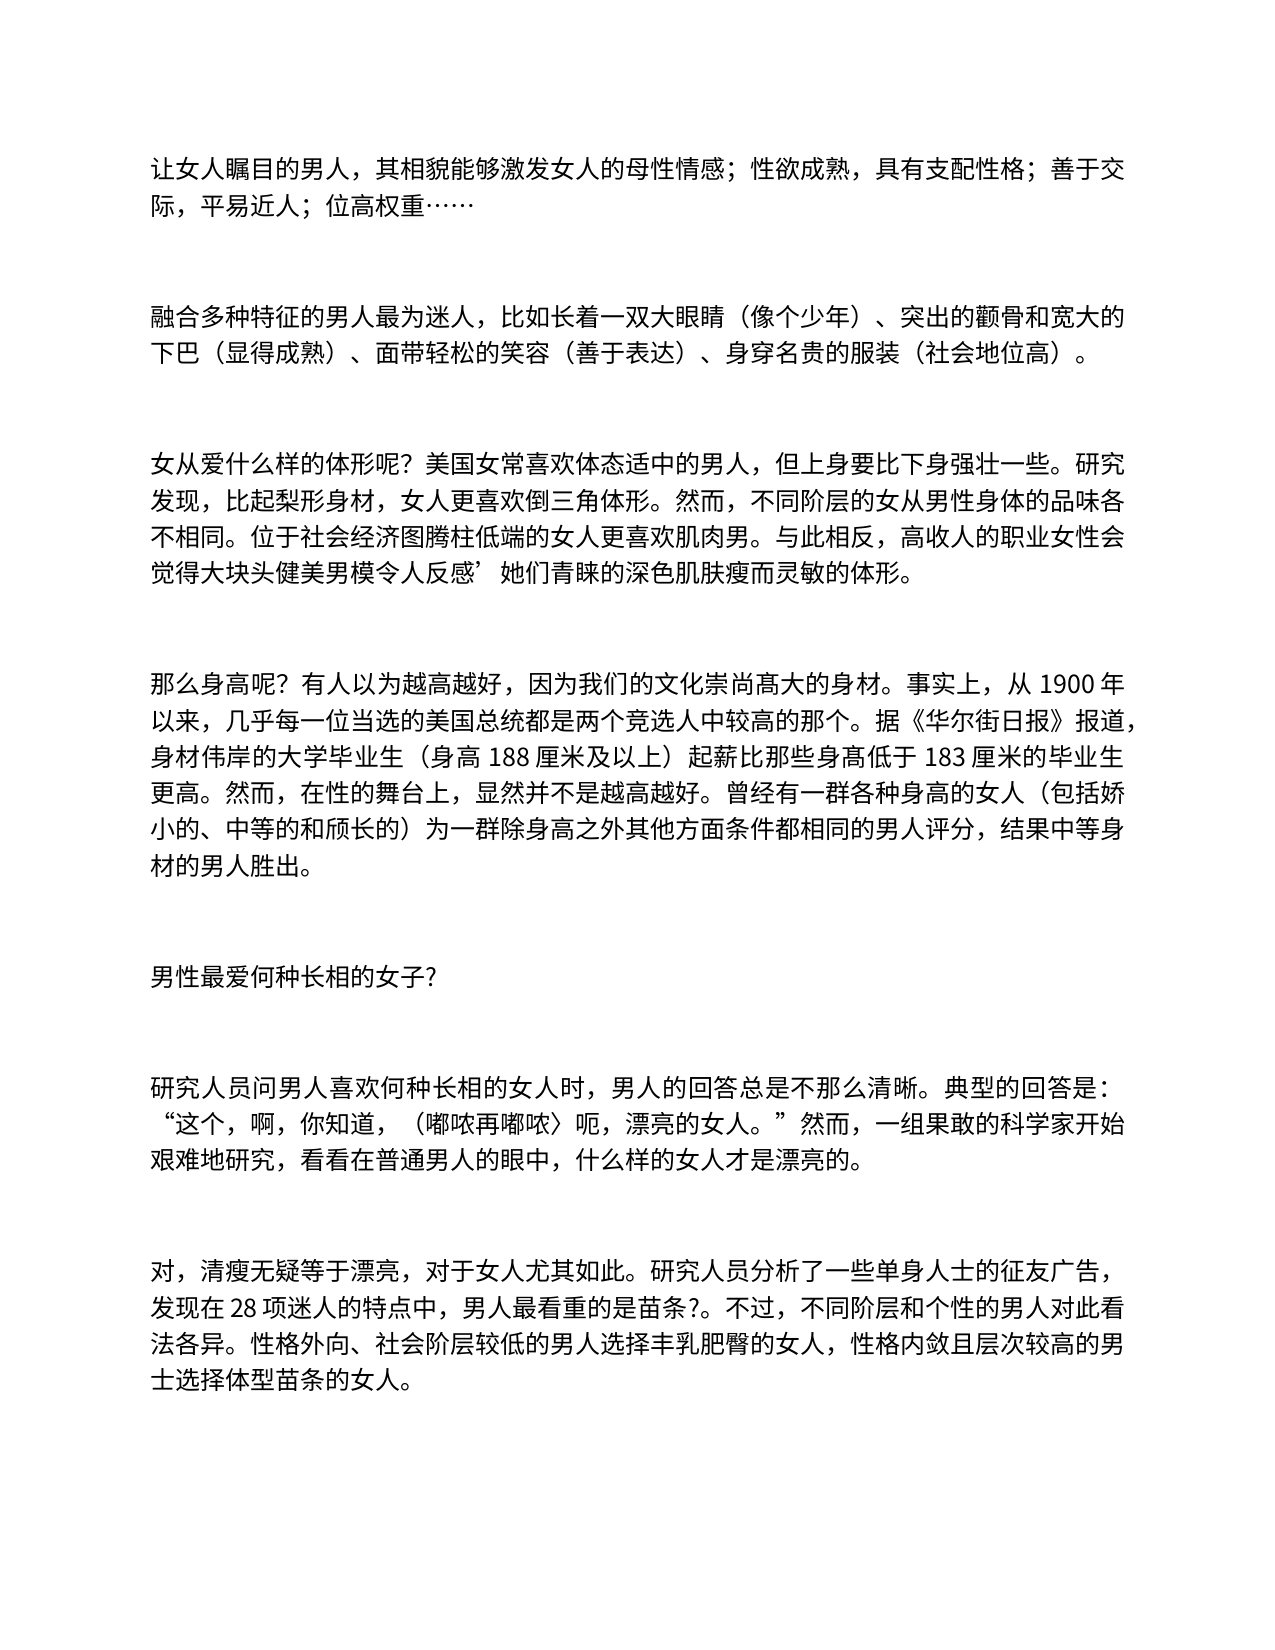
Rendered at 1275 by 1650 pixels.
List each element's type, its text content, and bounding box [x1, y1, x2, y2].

text 女从爱什么样的体形呢？美国女常喜欢体态适中的男人，但上身要比下身强壮一些。研究发现，比起梨形身材，女人更喜欢倒三角体形。然而，不同阶层的女从男性身体的品味各不相同。位于社会经济图腾柱低端的女人更喜欢肌肉男。与此相反，高收人的职业女性会觉得大块头健美男模令人反感’她们青睐的深色肌肤瘦而灵敏的体形。 [150, 445, 1125, 590]
text 对，清瘦无疑等于漂亮，对于女人尤其如此。研究人员分析了一些单身人士的征友广告，发现在28项迷人的特点中，男人最看重的是苗条?。不过，不同阶层和个性的男人对此看法各异。性格外向、社会阶层较低的男人选择丰乳肥臀的女人，性格内敛且层次较高的男士选择体型苗条的女人。 [150, 1252, 1125, 1397]
text 融合多种特征的男人最为迷人，比如长着一双大眼睛（像个少年）、突出的颧骨和宽大的下巴（显得成熟）、面带轻松的笑容（善于表达）、身穿名贵的服装（社会地位高）。 [150, 297, 1125, 370]
text 让女人瞩目的男人，其相貌能够激发女人的母性情感；性欲成熟，具有支配性格；善于交际，平易近人；位高权重…… [150, 150, 1125, 222]
text 研究人员问男人喜欢何种长相的女人时，男人的回答总是不那么清晰。典型的回答是：“这个，啊，你知道，（嘟哝再嘟哝〉呃，漂亮的女人。”然而，一组果敢的科学家开始艰难地研究，看看在普通男人的眼中，什么样的女人才是漂亮的。 [150, 1068, 1125, 1177]
text 那么身高呢？有人以为越高越好，因为我们的文化崇尚髙大的身材。事实上，从1900年以来，几乎每一位当选的美国总统都是两个竞选人中较高的那个。据《华尔街日报》报道，身材伟岸的大学毕业生（身高188厘米及以上）起薪比那些身髙低于183厘米的毕业生更高。然而，在性的舞台上，显然并不是越高越好。曾经有一群各种身高的女人（包括娇小的、中等的和颀长的）为一群除身高之外其他方面条件都相同的男人评分，结果中等身材的男人胜出。 [150, 665, 1125, 882]
text 男性最爱何种长相的女子? [150, 957, 1125, 993]
